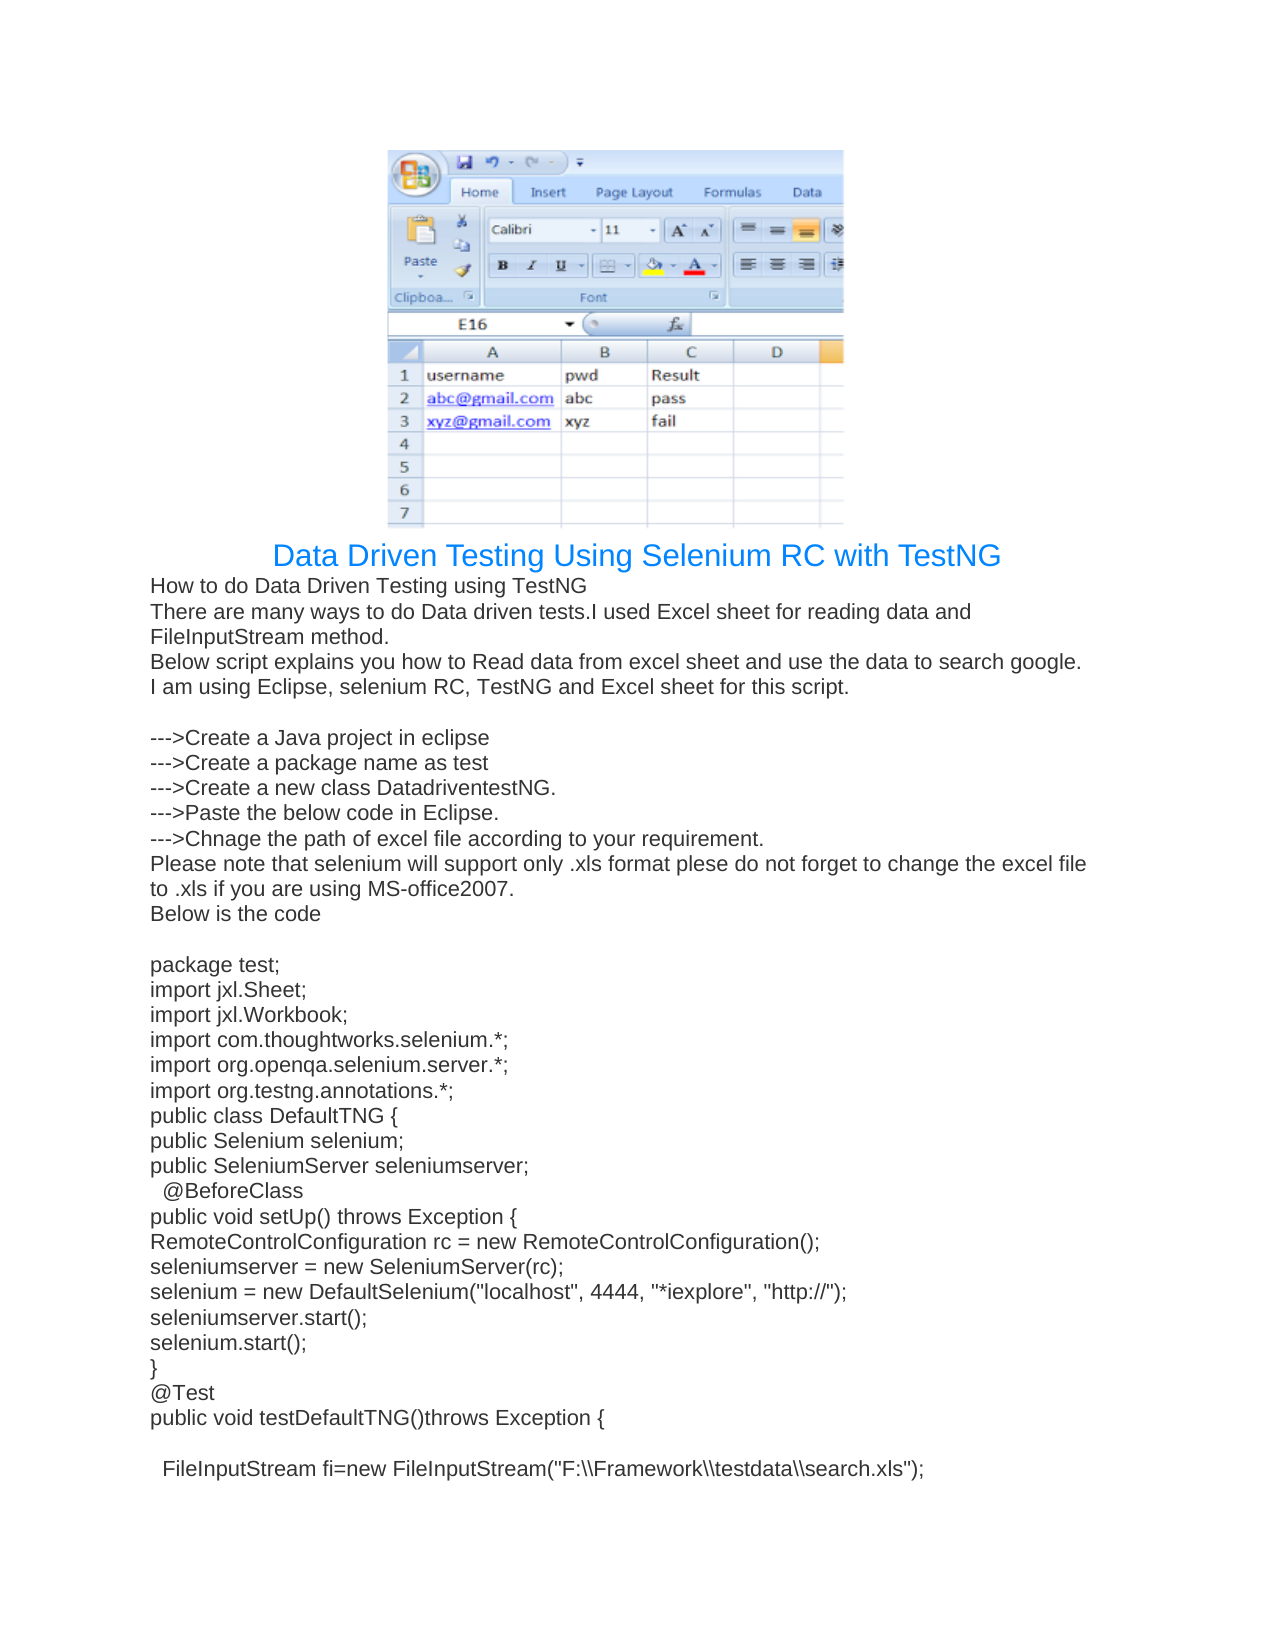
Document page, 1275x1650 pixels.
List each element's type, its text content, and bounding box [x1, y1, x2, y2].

picture [387, 150, 888, 530]
text Data Driven Testing Using Selenium RC with TestNG [150, 537, 1125, 573]
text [150, 573, 1125, 1481]
